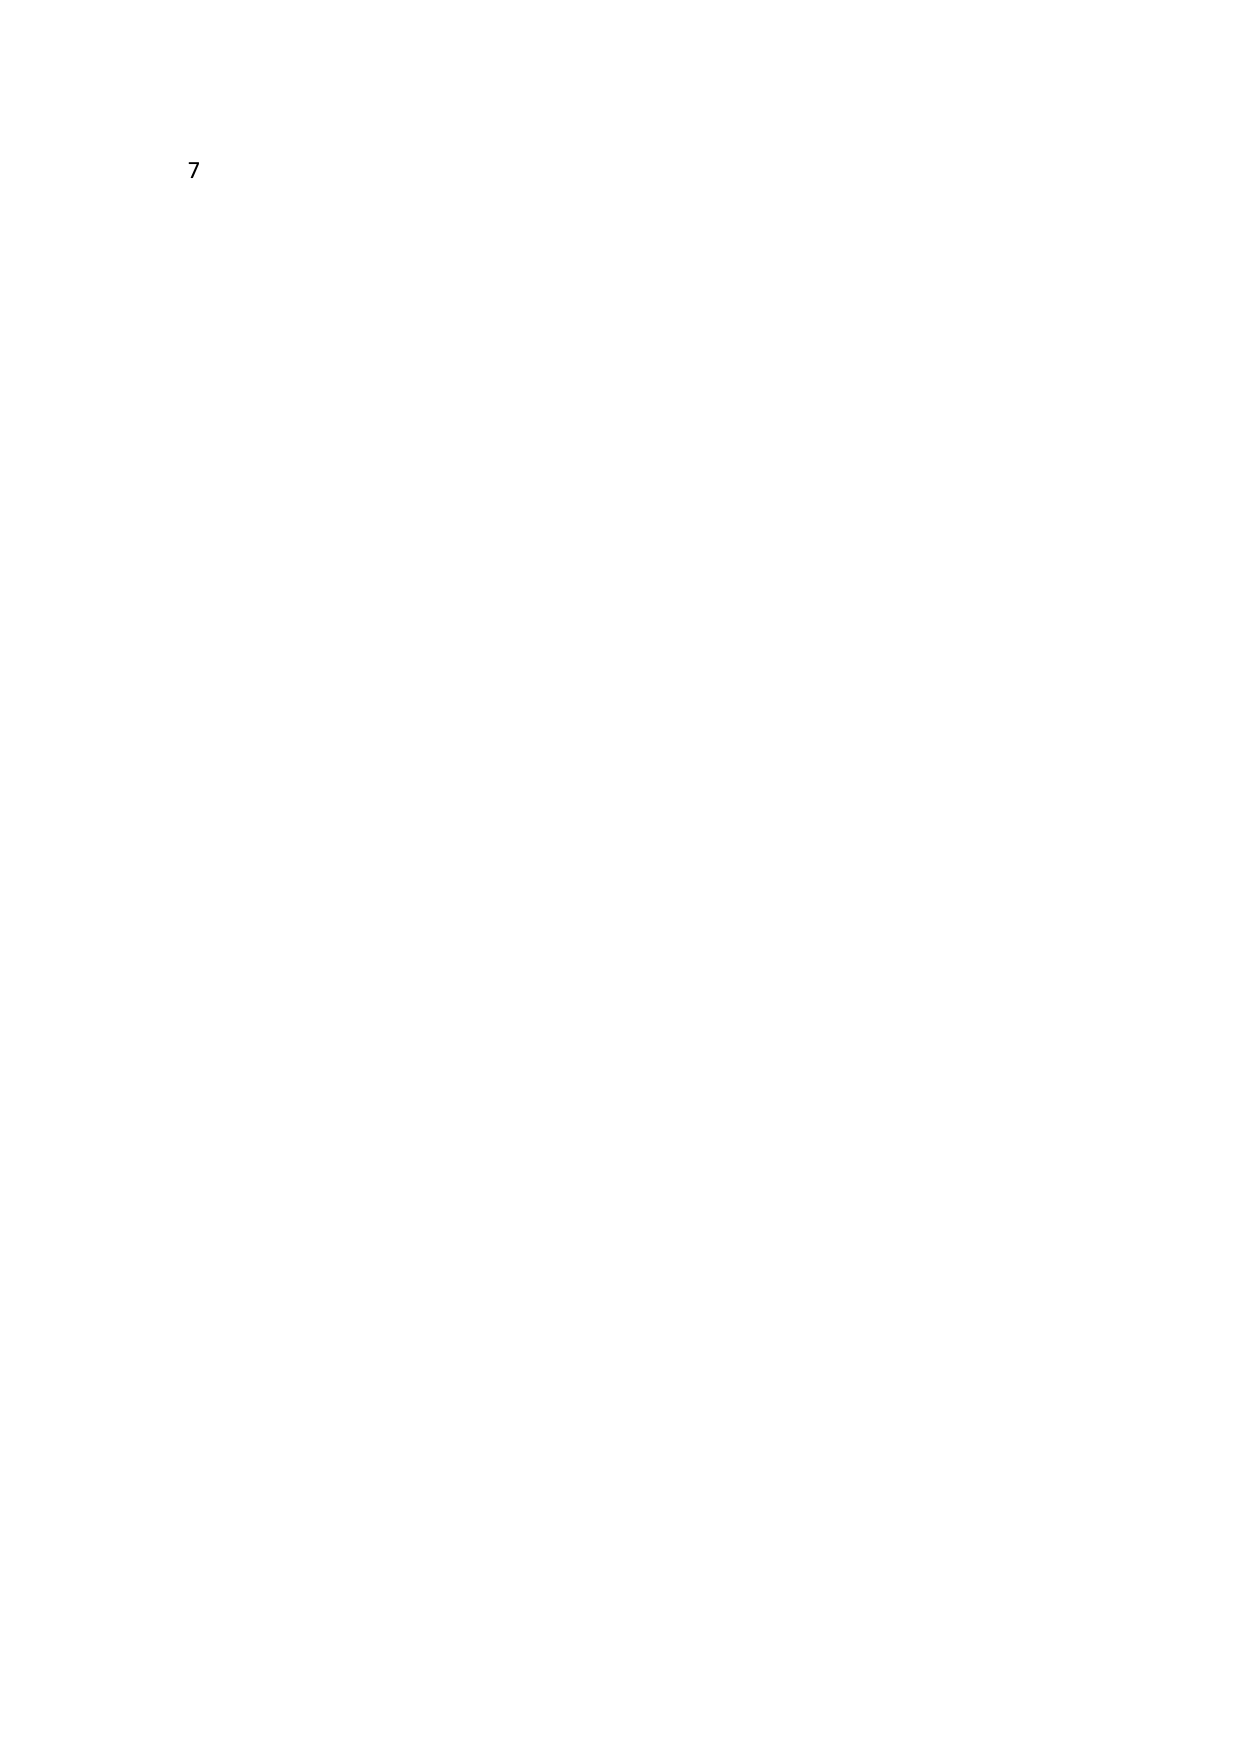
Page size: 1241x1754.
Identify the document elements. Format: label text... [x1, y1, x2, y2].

text 7 [187, 154, 229, 184]
